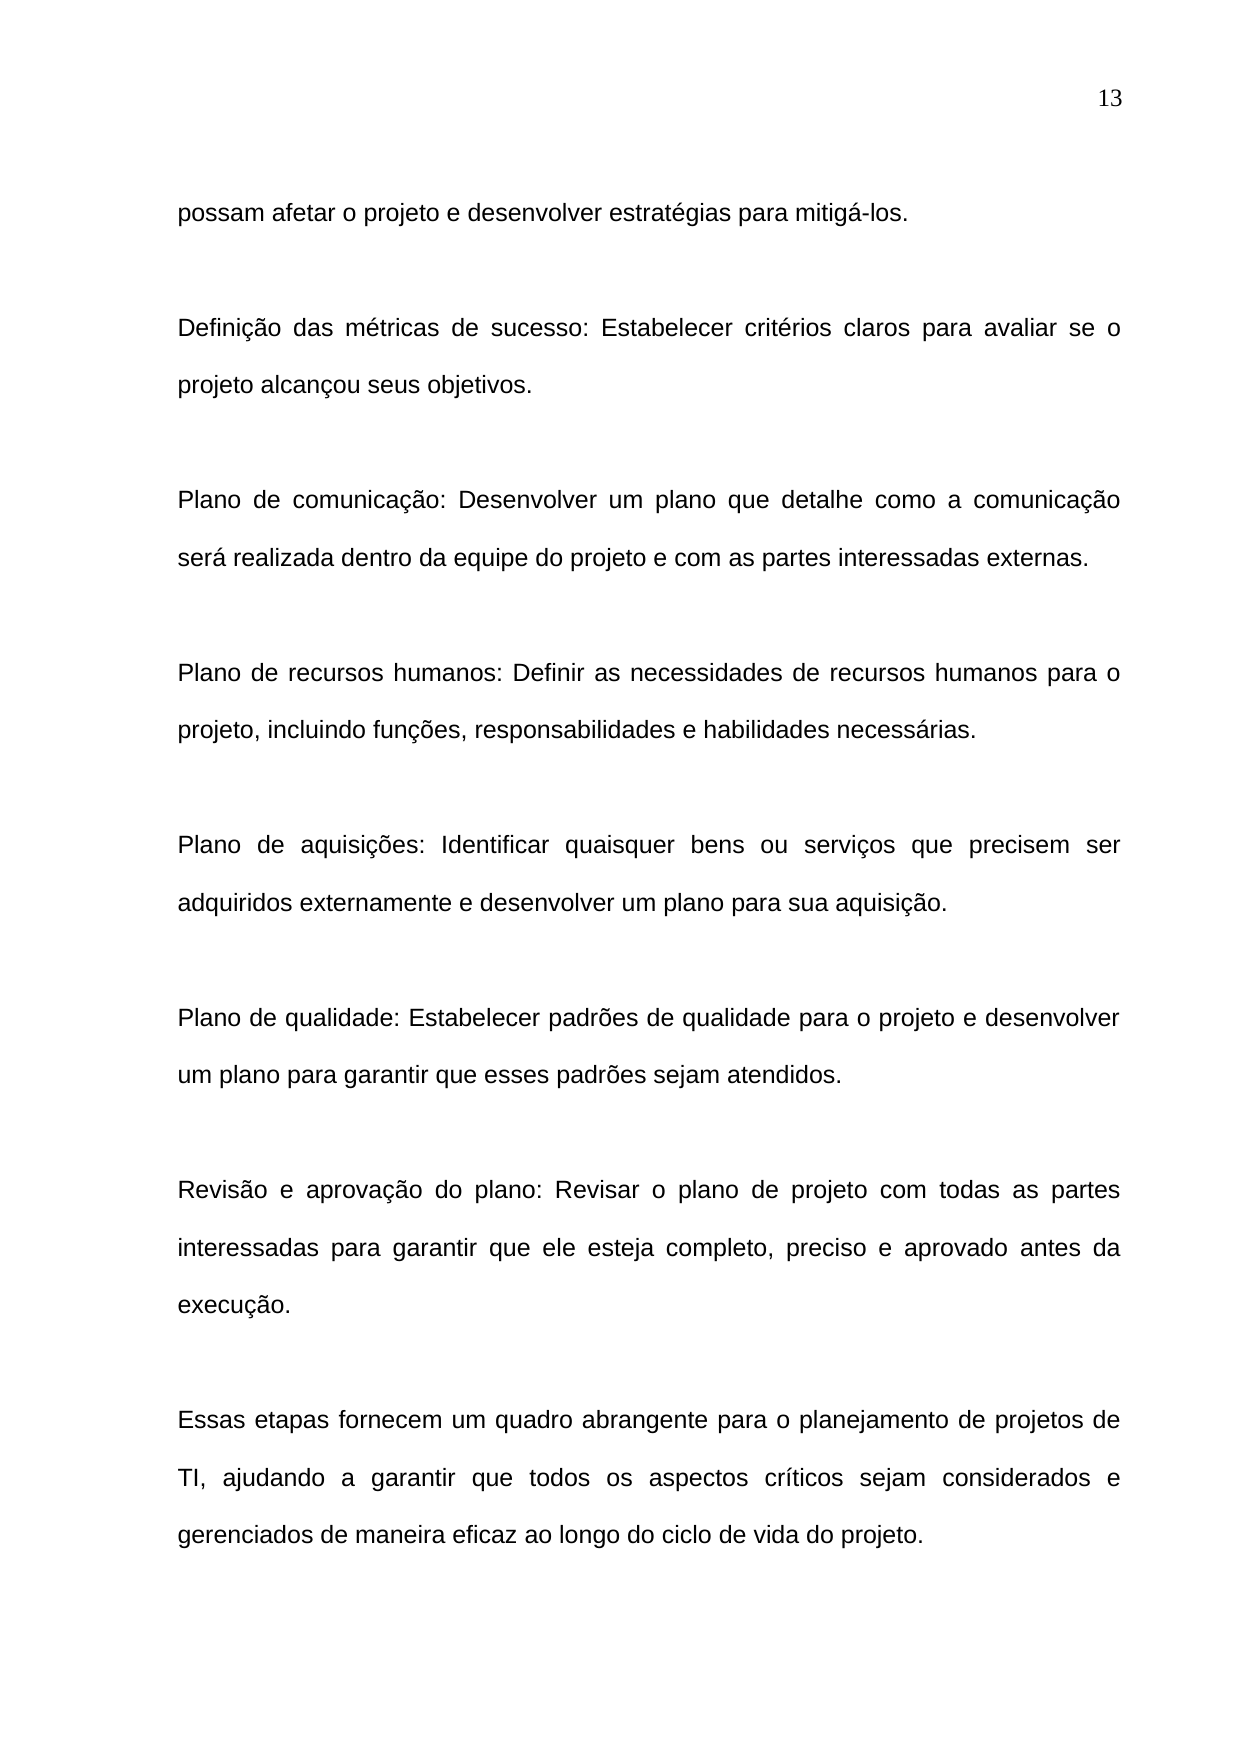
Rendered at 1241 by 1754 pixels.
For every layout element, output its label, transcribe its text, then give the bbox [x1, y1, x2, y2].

text Revisão e aprovação do plano: Revisar o plano de projeto com todas as partes interessadas para garantir que ele esteja completo, preciso e aprovado antes da execução. [177, 1175, 1122, 1319]
text Definição das métricas de sucesso: Estabelecer critérios claros para avaliar se o projeto alcançou seus objetivos. [177, 313, 1122, 399]
text Plano de aquisições: Identificar quaisquer bens ou serviços que precisem ser adquiridos externamente e desenvolver um plano para sua aquisição. [177, 830, 1122, 916]
text Plano de recursos humanos: Definir as necessidades de recursos humanos para o projeto, incluindo funções, responsabilidades e habilidades necessárias. [177, 658, 1122, 744]
text Plano de qualidade: Estabelecer padrões de qualidade para o projeto e desenvolver um plano para garantir que esses padrões sejam atendidos. [177, 1003, 1122, 1089]
text Plano de comunicação: Desenvolver um plano que detalhe como a comunicação será realizada dentro da equipe do projeto e com as partes interessadas externas. [177, 485, 1122, 571]
text Identificação e gerenciamento de riscos: Identificar potenciais problemas que possam afetar o projeto e desenvolver estratégias para mitigá-los. [177, 198, 1122, 226]
text Essas etapas fornecem um quadro abrangente para o planejamento de projetos de TI, ajudando a garantir que todos os aspectos críticos sejam considerados e gerenciados de maneira eficaz ao longo do ciclo de vida do projeto. [177, 1405, 1122, 1549]
